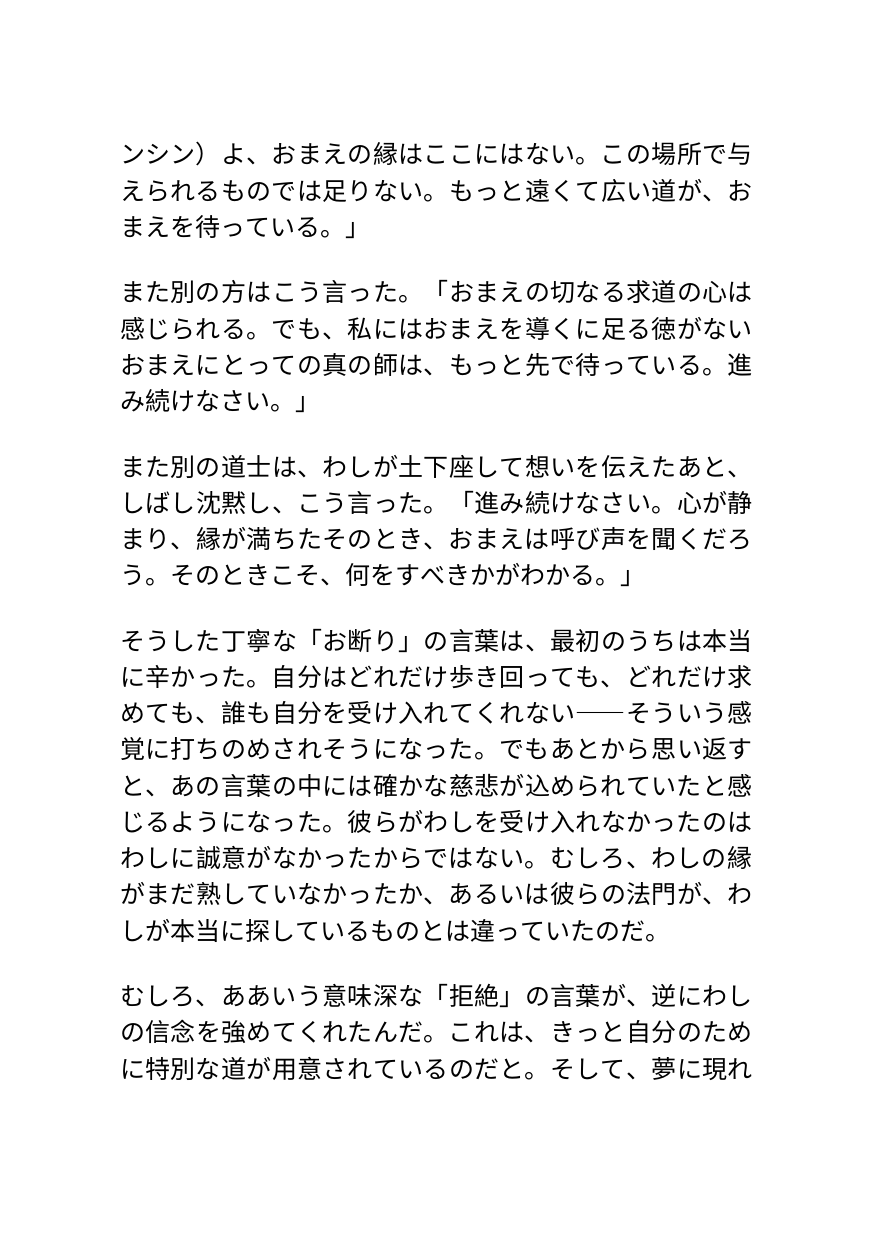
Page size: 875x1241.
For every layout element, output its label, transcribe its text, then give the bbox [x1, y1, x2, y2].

text また別の道士は、わしが土下座して想いを伝えたあと、しばし沈黙し、こう言った。「進み続けなさい。心が静まり、縁が満ちたそのとき、おまえは呼び声を聞くだろう。そのときこそ、何をすべきかがわかる。」 [120, 447, 754, 592]
text そうした丁寧な「お断り」の言葉は、最初のうちは本当に辛かった。自分はどれだけ歩き回っても、どれだけ求めても、誰も自分を受け入れてくれない――そういう感覚に打ちのめされそうになった。でもあとから思い返すと、あの言葉の中には確かな慈悲が込められていたと感じるようになった。彼らがわしを受け入れなかったのは、わしに誠意がなかったからではない。むしろ、わしの縁がまだ熟していなかったか、あるいは彼らの法門が、わしが本当に探しているものとは違っていたのだ。 [120, 621, 754, 947]
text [120, 977, 754, 1085]
text また別の方はこう言った。「おまえの切なる求道の心は感じられる。でも、私にはおまえを導くに足る徳がない。おまえにとっての真の師は、もっと先で待っている。進み続けなさい。」 [120, 273, 754, 418]
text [120, 135, 754, 244]
